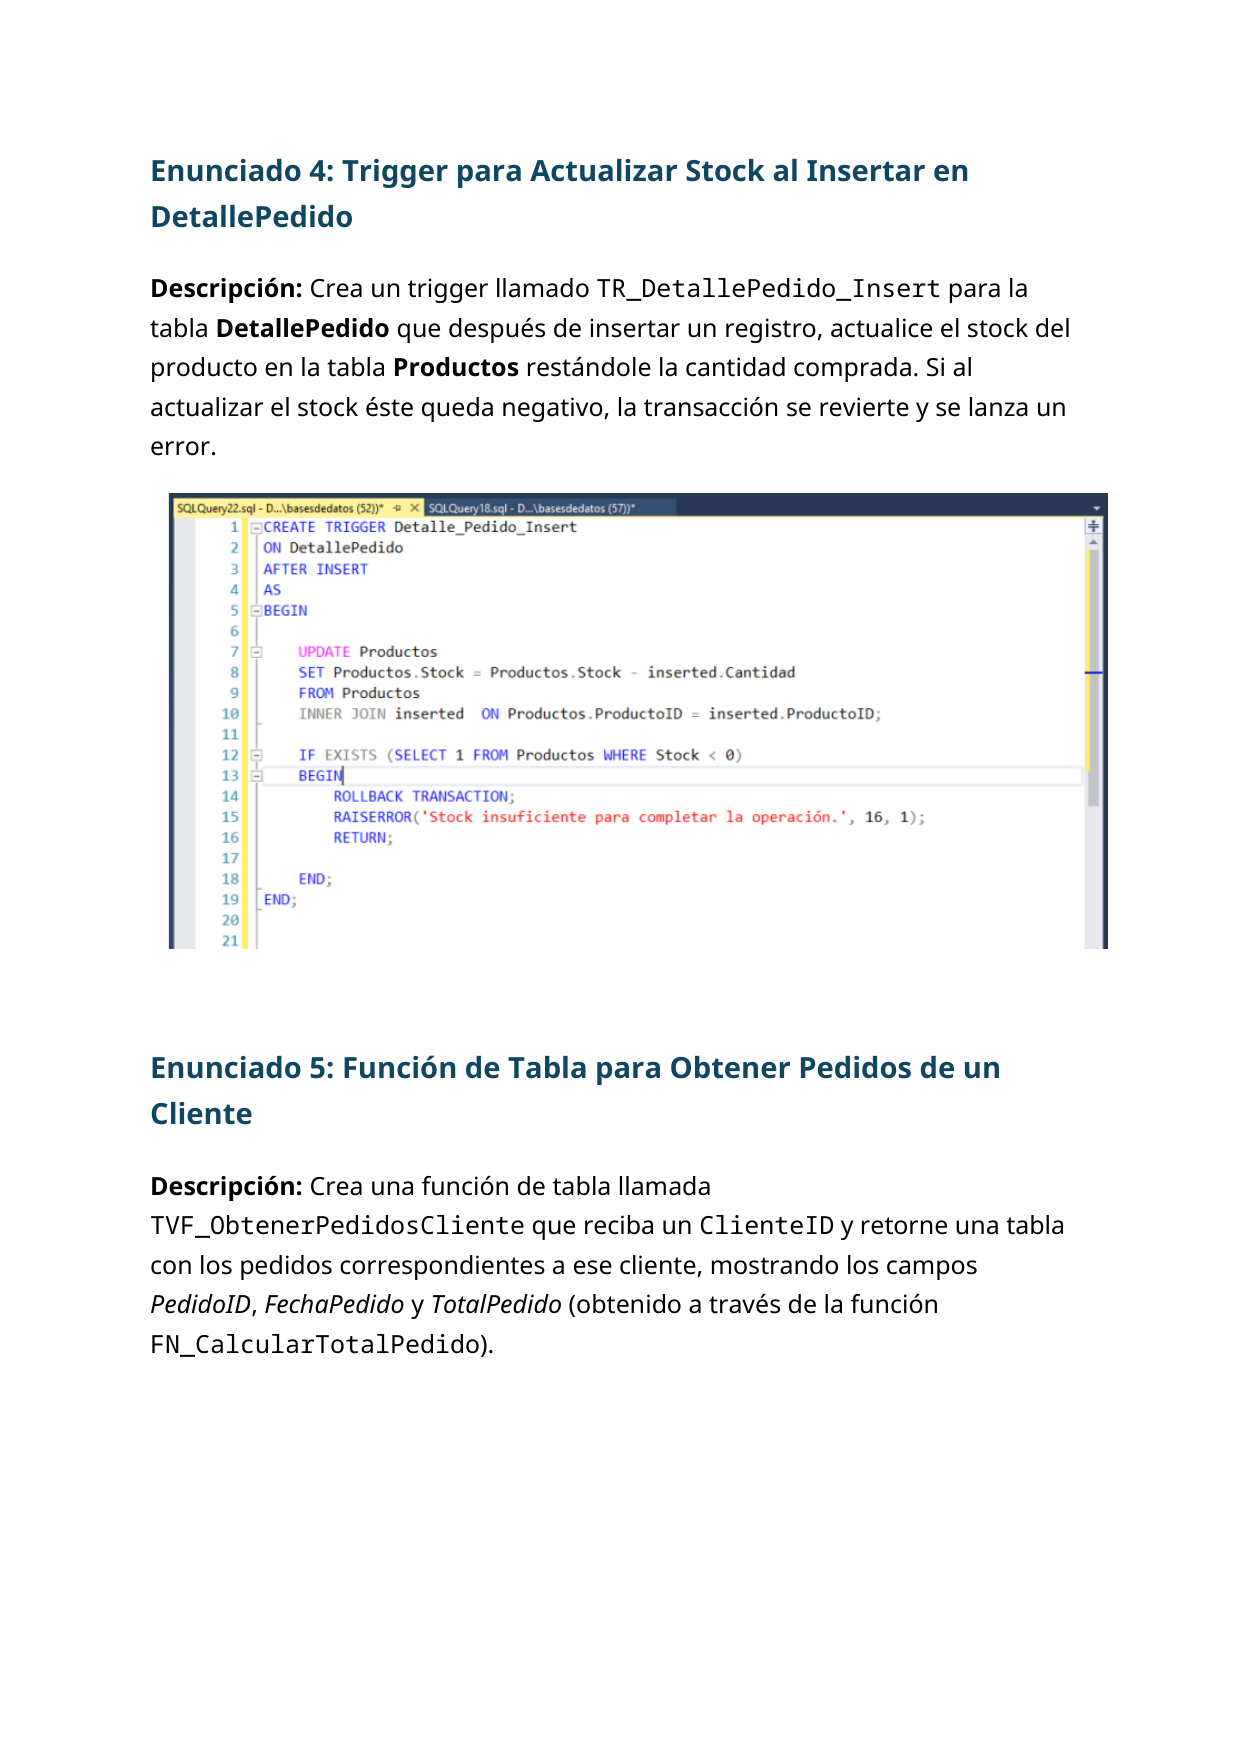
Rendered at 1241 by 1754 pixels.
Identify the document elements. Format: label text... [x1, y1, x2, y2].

text Descripción: Crea una función de tabla llamada TVF_ObtenerPedidosCliente que reciba un ClienteID y retorne una tabla con los pedidos correspondientes a ese cliente, mostrando los campos PedidoID, FechaPedido y TotalPedido (obtenido a través de la función FN_CalcularTotalPedido). [150, 1168, 1090, 1361]
subtitle Enunciado 4: Trigger para Actualizar Stock al Insertar en DetallePedido [150, 150, 1090, 236]
text Descripción: Crea un trigger llamado TR_DetallePedido_Insert para la tabla DetallePedido que después de insertar un registro, actualice el stock del producto en la tabla Productos restándole la cantidad comprada. Si al actualizar el stock éste queda negativo, la transacción se revierte y se lanza un error. [150, 271, 1090, 463]
subtitle Enunciado 5: Función de Tabla para Obtener Pedidos de un Cliente [150, 1047, 1090, 1133]
